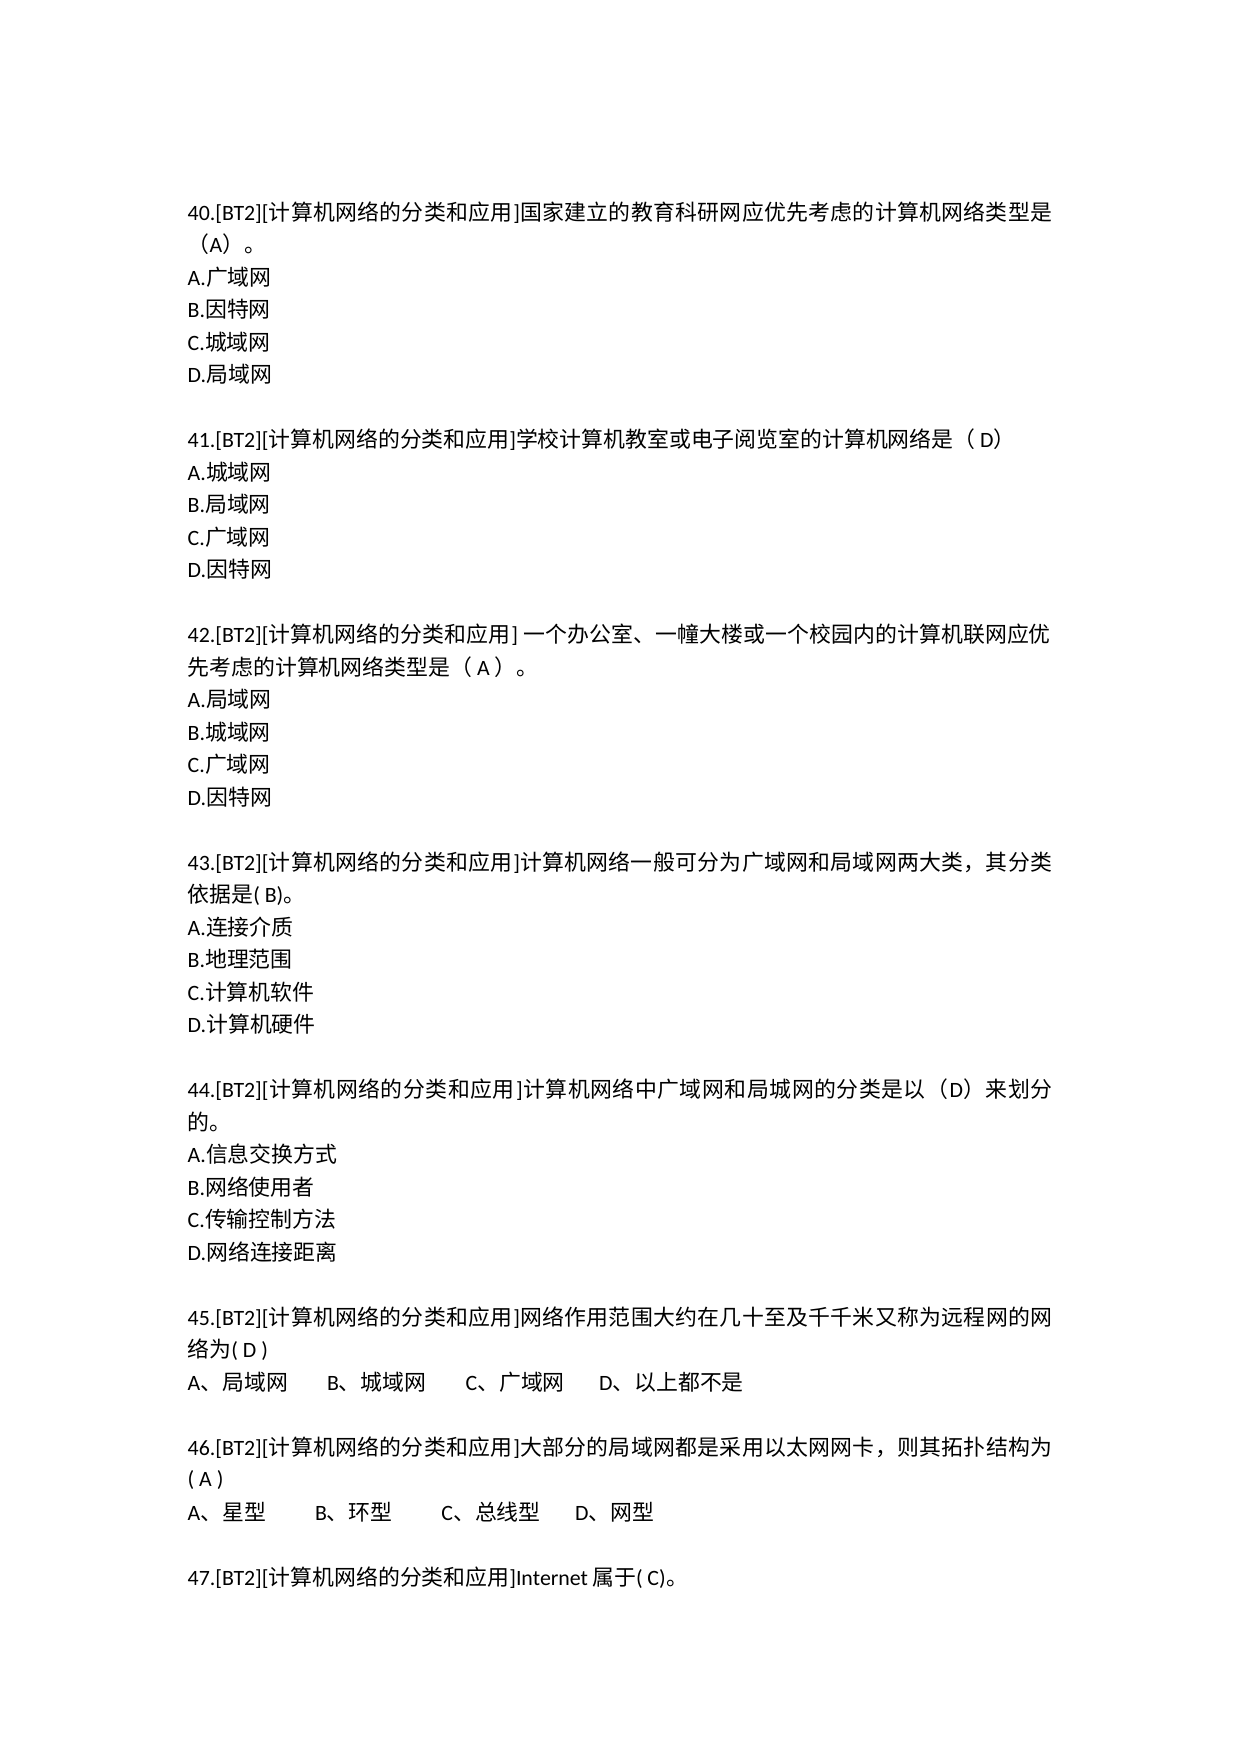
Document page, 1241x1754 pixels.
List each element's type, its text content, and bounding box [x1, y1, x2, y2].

text D.因特网 [187, 552, 1053, 584]
text B.局域网 [187, 487, 1053, 519]
text 46.[BT2][计算机网络的分类和应用]大部分的局域网都是采用以太网网卡，则其拓扑结构为( A ) A、星型 B、环型 C、总线型 D、网型 [187, 1397, 1053, 1559]
text D.因特网 [187, 779, 1053, 812]
text 47.[BT2][计算机网络的分类和应用]Internet属于( C)。 [187, 1559, 1053, 1592]
text 43.[BT2][计算机网络的分类和应用]计算机网络一般可分为广域网和局域网两大类，其分类依据是( B)。 [187, 844, 1053, 909]
text B.网络使用者 [187, 1169, 1053, 1202]
text A.连接介质 [187, 909, 1053, 942]
text B.城域网 [187, 714, 1053, 747]
text B.因特网 [187, 292, 1053, 324]
text D.局域网 [187, 357, 1053, 389]
text A.广域网 [187, 259, 1053, 292]
text C.广域网 [187, 747, 1053, 779]
text C.计算机软件 [187, 974, 1053, 1007]
text D.网络连接距离 [187, 1234, 1053, 1267]
text A.信息交换方式 [187, 1137, 1053, 1169]
text D.计算机硬件 [187, 1007, 1053, 1039]
text C.传输控制方法 [187, 1202, 1053, 1234]
text 42.[BT2][计算机网络的分类和应用] 一个办公室、一幢大楼或一个校园内的计算机联网应优先考虑的计算机网络类型是（ A ）。 [187, 617, 1053, 682]
text 44.[BT2][计算机网络的分类和应用]计算机网络中广域网和局城网的分类是以（D）来划分的。 [187, 1072, 1053, 1137]
text 45.[BT2][计算机网络的分类和应用]网络作用范围大约在几十至及千千米又称为远程网的网络为( D ) A、局域网 B、城域网 C、广域网 D、以上都不是 [187, 1299, 1053, 1397]
text A.城域网 [187, 454, 1053, 487]
text C.广域网 [187, 519, 1053, 552]
text 40.[BT2][计算机网络的分类和应用]国家建立的教育科研网应优先考虑的计算机网络类型是（A）。 [187, 194, 1053, 259]
text 41.[BT2][计算机网络的分类和应用]学校计算机教室或电子阅览室的计算机网络是（ D） [187, 422, 1053, 454]
text B.地理范围 [187, 942, 1053, 974]
text C.城域网 [187, 324, 1053, 357]
text A.局域网 [187, 682, 1053, 714]
